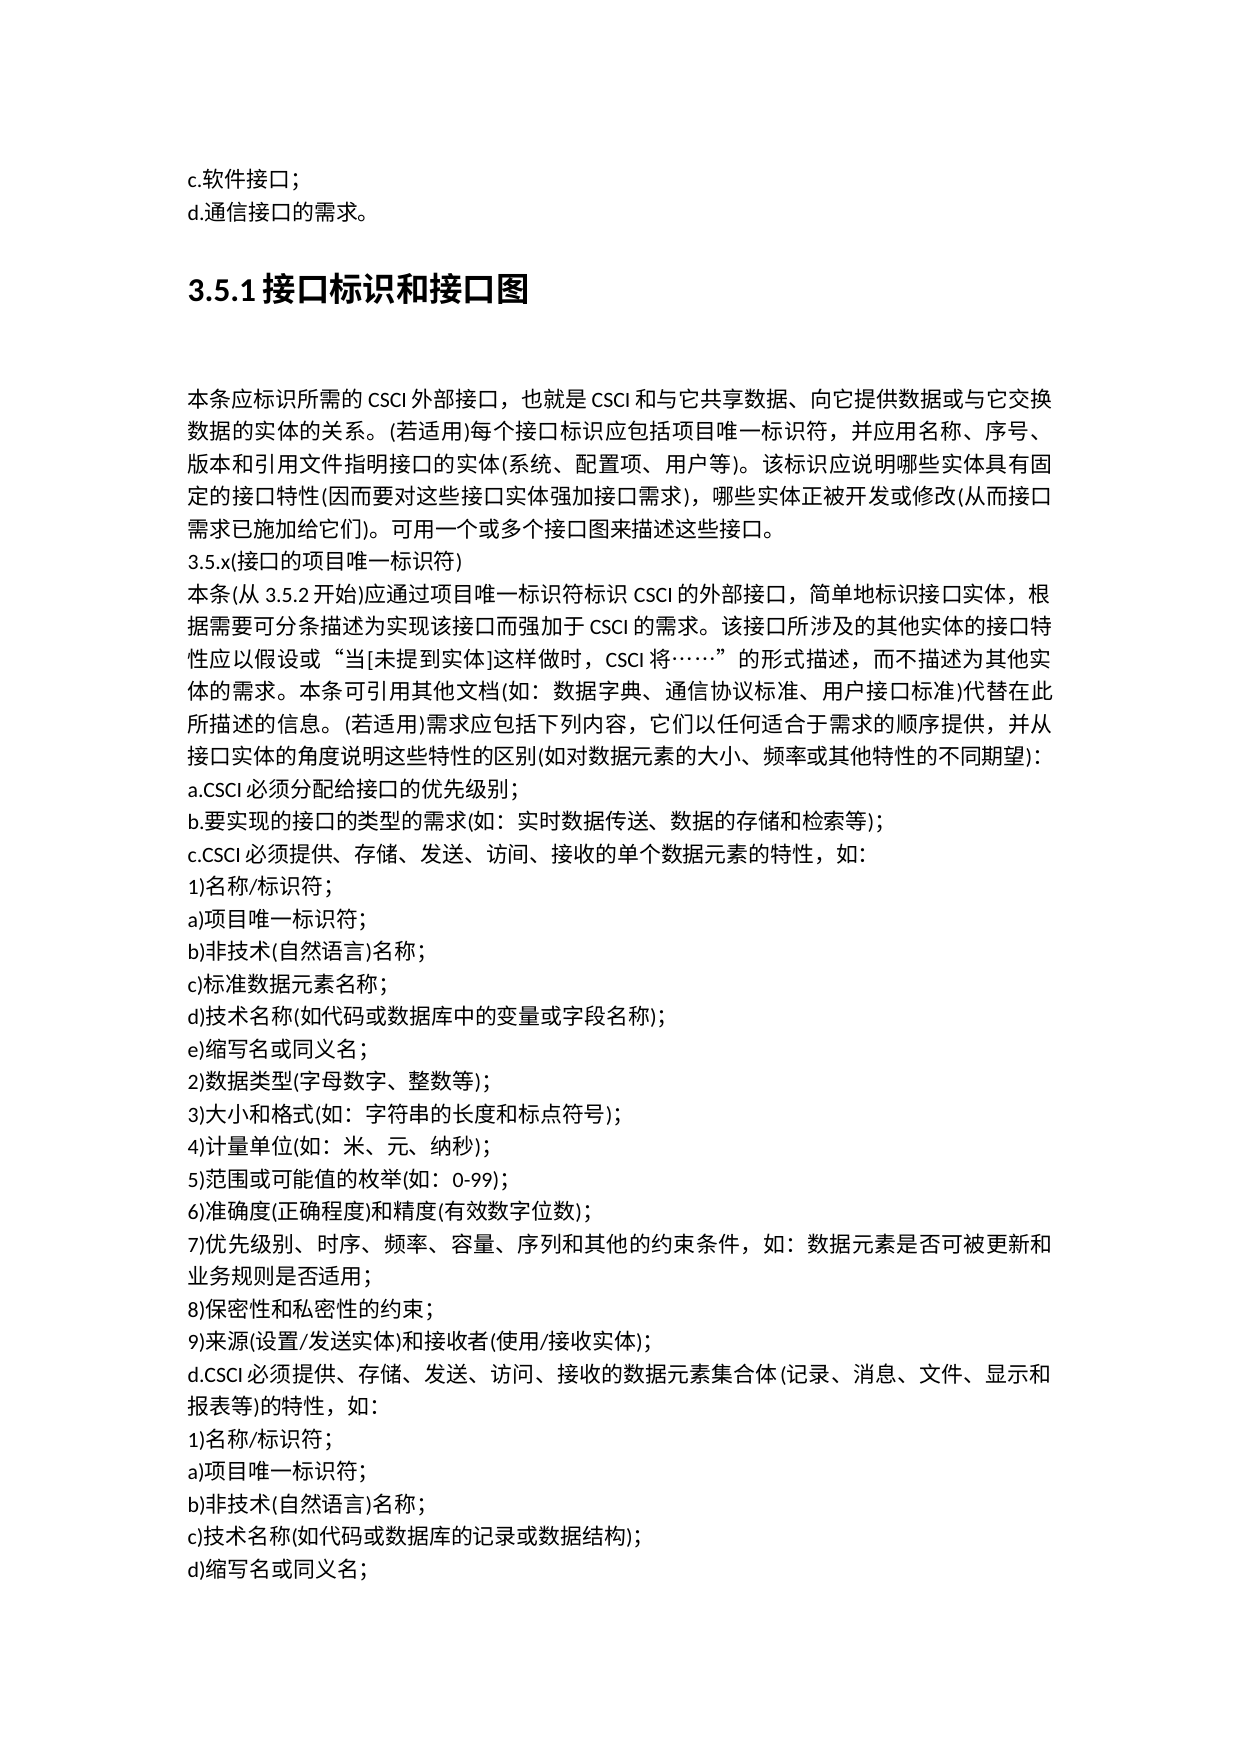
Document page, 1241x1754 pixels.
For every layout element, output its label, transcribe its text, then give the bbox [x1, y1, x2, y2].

text a)项目唯一标识符； [187, 1454, 1053, 1486]
text 1)名称/标识符； [187, 869, 1053, 901]
text 9)来源(设置/发送实体)和接收者(使用/接收实体)； [187, 1324, 1053, 1356]
text 5)范围或可能值的枚举(如：0-99)； [187, 1161, 1053, 1194]
text c.软件接口； [187, 162, 1053, 194]
text 本条(从3.5.2开始)应通过项目唯一标识符标识CSCI的外部接口，简单地标识接口实体，根据需要可分条描述为实现该接口而强加于CSCI的需求。该接口所涉及的其他实体的接口特性应以假设或“当[未提到实体]这样做时，CSCI将……”的形式描述，而不描述为其他实体的需求。本条可引用其他文档(如：数据字典、通信协议标准、用户接口标准)代替在此所描述的信息。(若适用)需求应包括下列内容，它们以任何适合于需求的顺序提供，并从接口实体的角度说明这些特性的区别(如对数据元素的大小、频率或其他特性的不同期望)： [187, 576, 1053, 771]
text c)标准数据元素名称； [187, 966, 1053, 999]
text b.要实现的接口的类型的需求(如：实时数据传送、数据的存储和检索等)； [187, 804, 1053, 836]
text 6)准确度(正确程度)和精度(有效数字位数)； [187, 1194, 1053, 1226]
text a)项目唯一标识符； [187, 901, 1053, 934]
text 2)数据类型(字母数字、整数等)； [187, 1064, 1053, 1096]
text 本条应标识所需的CSCI外部接口，也就是CSCI和与它共享数据、向它提供数据或与它交换数据的实体的关系。(若适用)每个接口标识应包括项目唯一标识符，并应用名称、序号、版本和引用文件指明接口的实体(系统、配置项、用户等)。该标识应说明哪些实体具有固定的接口特性(因而要对这些接口实体强加接口需求)，哪些实体正被开发或修改(从而接口需求已施加给它们)。可用一个或多个接口图来描述这些接口。 [187, 381, 1053, 544]
text d.通信接口的需求。 [187, 194, 1053, 227]
text c.CSCI必须提供、存储、发送、访间、接收的单个数据元素的特性，如： [187, 836, 1053, 869]
subtitle 3.5.1接口标识和接口图 [187, 254, 1053, 319]
text 4)计量单位(如：米、元、纳秒)； [187, 1129, 1053, 1161]
text 3)大小和格式(如：字符串的长度和标点符号)； [187, 1096, 1053, 1129]
text 3.5.x(接口的项目唯一标识符) [187, 544, 1053, 576]
text a.CSCI必须分配给接口的优先级别； [187, 771, 1053, 804]
text c)技术名称(如代码或数据库的记录或数据结构)； [187, 1519, 1053, 1551]
text b)非技术(自然语言)名称； [187, 934, 1053, 966]
text d)缩写名或同义名； [187, 1551, 1053, 1584]
text d.CSCI必须提供、存储、发送、访问、接收的数据元素集合体(记录、消息、文件、显示和报表等)的特性，如： [187, 1356, 1053, 1421]
text 1)名称/标识符； [187, 1421, 1053, 1454]
text e)缩写名或同义名； [187, 1031, 1053, 1064]
text b)非技术(自然语言)名称； [187, 1486, 1053, 1519]
text d)技术名称(如代码或数据库中的变量或字段名称)； [187, 999, 1053, 1031]
text 7)优先级别、时序、频率、容量、序列和其他的约束条件，如：数据元素是否可被更新和业务规则是否适用； [187, 1226, 1053, 1291]
text 8)保密性和私密性的约束； [187, 1291, 1053, 1324]
